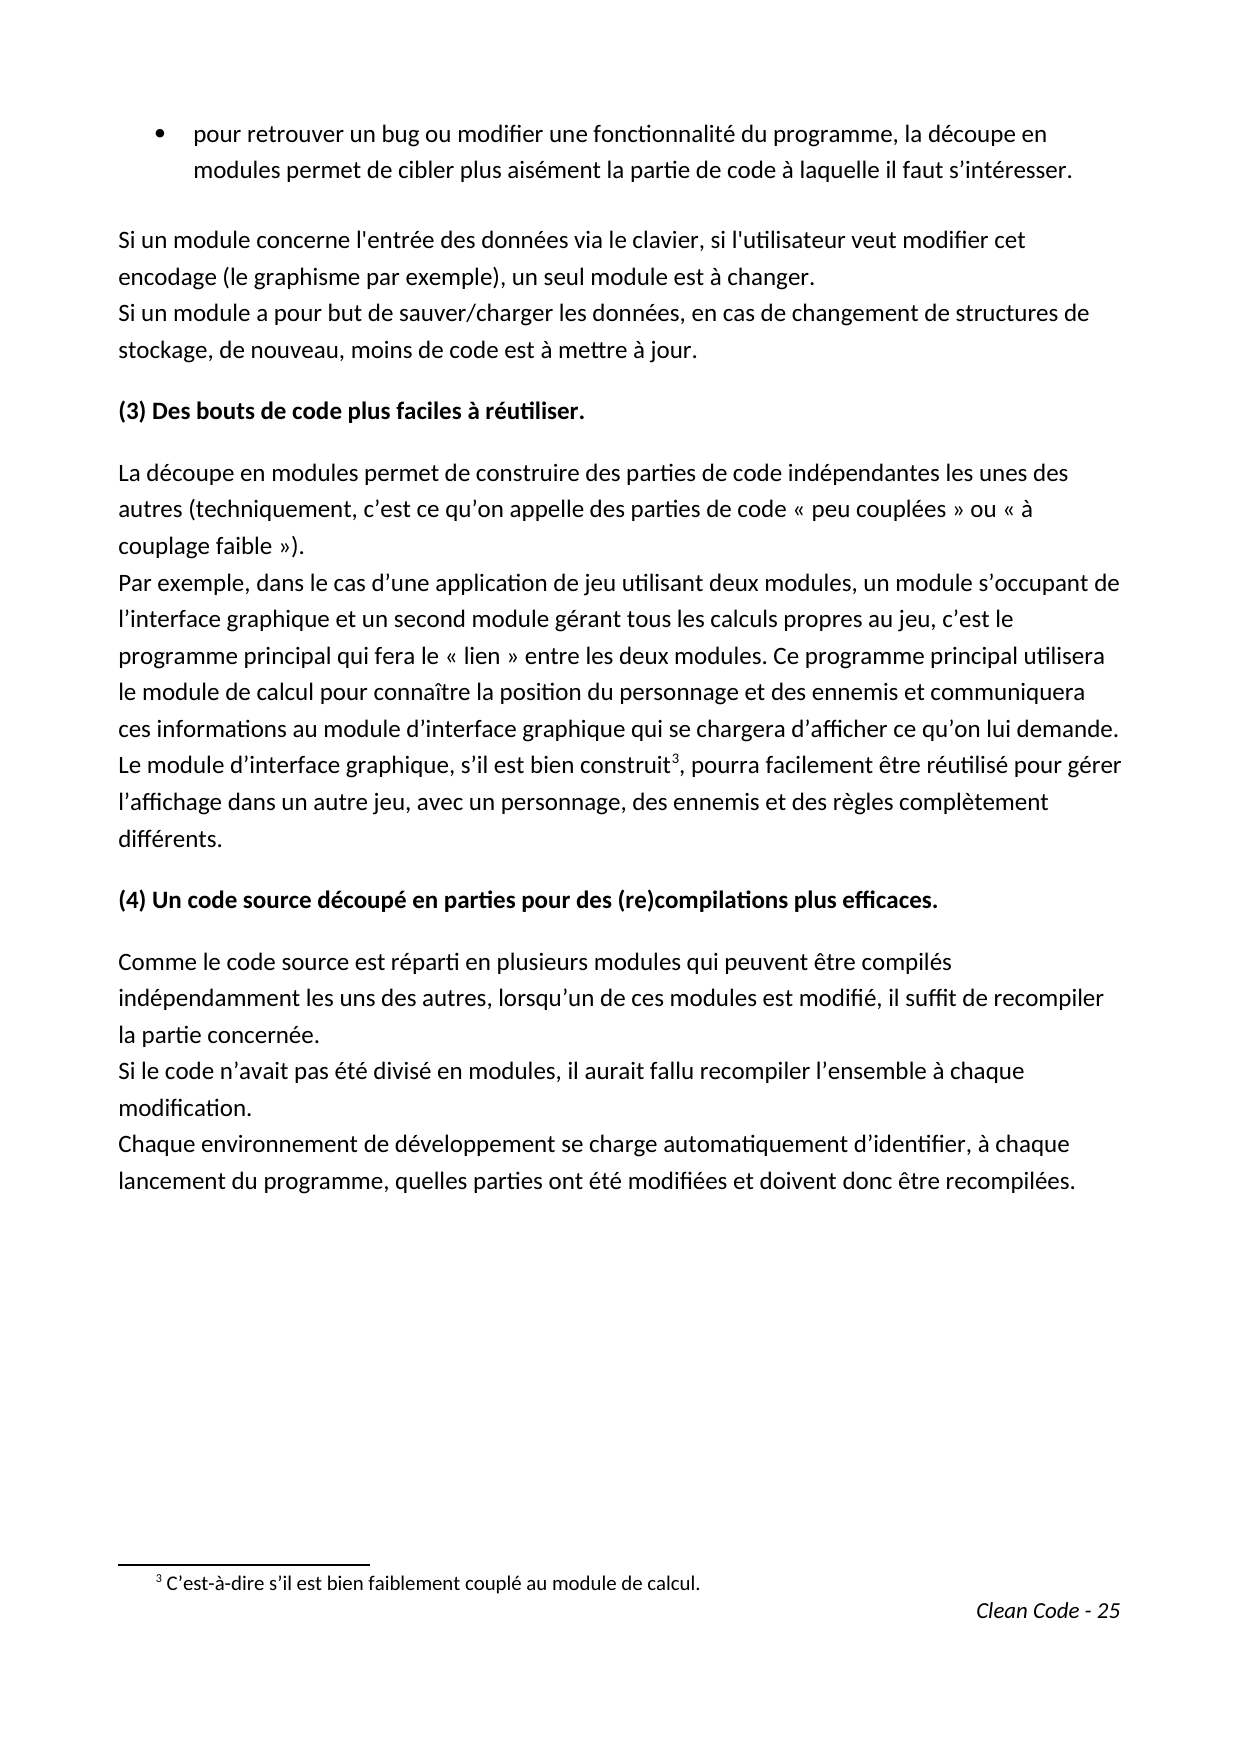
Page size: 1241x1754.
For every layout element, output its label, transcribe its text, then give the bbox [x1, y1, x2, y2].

text La découpe en modules permet de construire des parties de code indépendantes les unes des autres (techniquement, c’est ce qu’on appelle des parties de code « peu couplées » ou « à couplage faible »). Par exemple, dans le cas d’une application de jeu utilisant deux modules, un module s’occupant de l’interface graphique et un second module gérant tous les calculs propres au jeu, c’est le programme principal qui fera le « lien » entre les deux modules. Ce programme principal utilisera le module de calcul pour connaître la position du personnage et des ennemis et communiquera ces informations au module d’interface graphique qui se chargera d’afficher ce qu’on lui demande. Le module d’interface graphique, s’il est bien construit, pourra facilement être réutilisé pour gérer l’affichage dans un autre jeu, avec un personnage, des ennemis et des règles complètement différents. [118, 457, 1122, 853]
list Si un module concerne l'entrée des données via le clavier, si l'utilisateur veut modifier cet encodage (le graphisme par exemple), un seul module est à changer. Si un module a pour but de sauver/charger les données, en cas de changement de structures de stockage, de nouveau, moins de code est à mettre à jour. [118, 224, 1122, 364]
list pour retrouver un bug ou modifier une fonctionnalité du programme, la découpe en modules permet de cibler plus aisément la partie de code à laquelle il faut s’intéresser. [156, 118, 1122, 219]
text (3) Des bouts de code plus faciles à réutiliser. [118, 396, 1122, 426]
text (4) Un code source découpé en parties pour des (re)compilations plus efficaces. [118, 884, 1122, 915]
text Comme le code source est réparti en plusieurs modules qui peuvent être compilés indépendamment les uns des autres, lorsqu’un de ces modules est modifié, il suffit de recompiler la partie concernée. Si le code n’avait pas été divisé en modules, il aurait fallu recompiler l’ensemble à chaque modification. Chaque environnement de développement se charge automatiquement d’identifier, à chaque lancement du programme, quelles parties ont été modifiées et doivent donc être recompilées. [118, 946, 1122, 1196]
